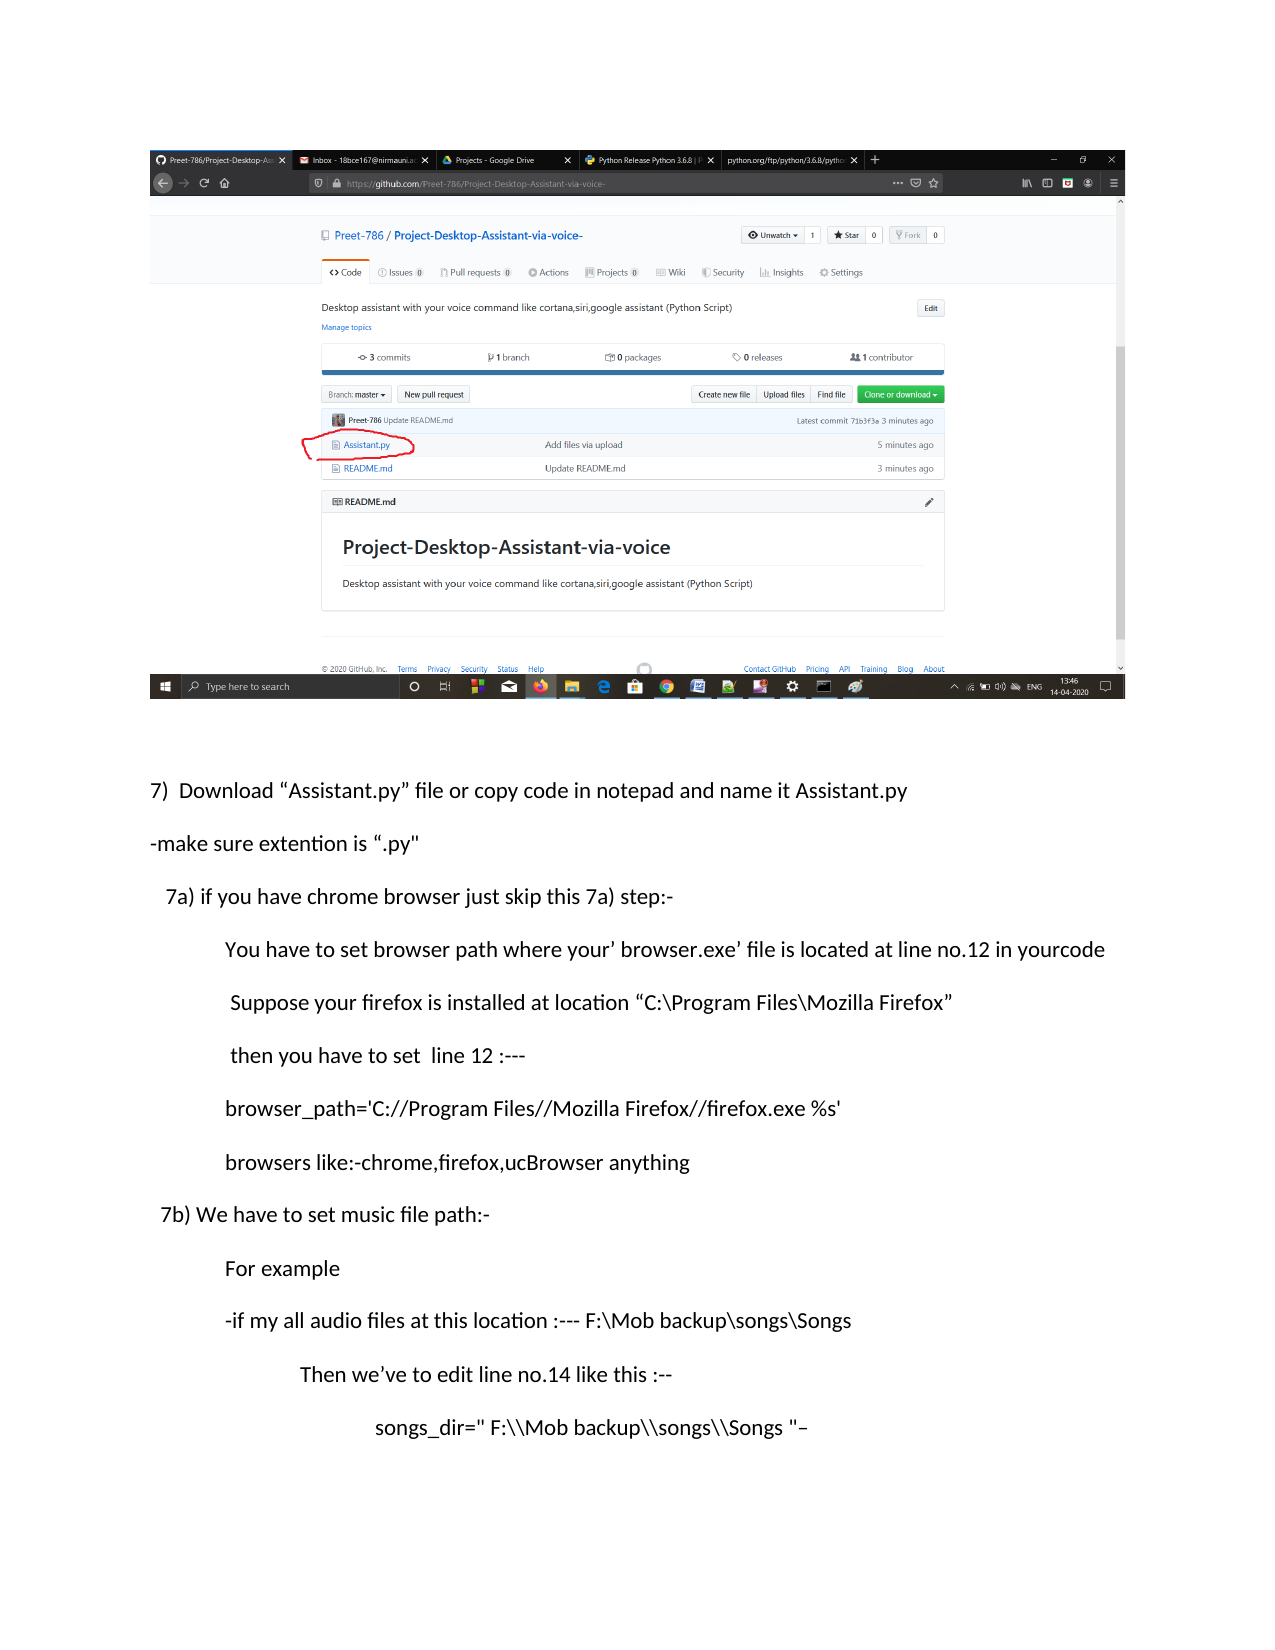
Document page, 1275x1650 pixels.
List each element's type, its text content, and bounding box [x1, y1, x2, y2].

text -make sure extention is “.py" [150, 829, 1125, 857]
text Suppose your firefox is installed at location “C:\Program Files\Mozilla Firefox” [225, 988, 1125, 1017]
text You have to set browser path where your’ browser.exe’ file is located at line no.12 in yourcode [150, 936, 1125, 963]
picture [150, 150, 1125, 699]
text For example [150, 1254, 1125, 1282]
text Then we’ve to edit line no.14 like this :-- [150, 1360, 1125, 1388]
text 7a) if you have chrome browser just skip this 7a) step:- [150, 882, 1125, 911]
text -if my all audio files at this location :--- F:\Mob backup\songs\Songs [150, 1307, 1125, 1335]
text browsers like:-chrome,firefox,ucBrowser anything [225, 1148, 1125, 1176]
text then you have to set line 12 :--- [225, 1042, 1125, 1069]
text songs_dir=" F:\\Mob backup\\songs\\Songs "– [150, 1413, 1125, 1441]
text 7) Download “Assistant.py” file or copy code in notepad and name it Assistant.py [150, 776, 1125, 804]
text browser_path='C://Program Files//Mozilla Firefox//firefox.exe %s' [225, 1094, 1125, 1123]
text 7b) We have to set music file path:- [150, 1201, 1125, 1229]
